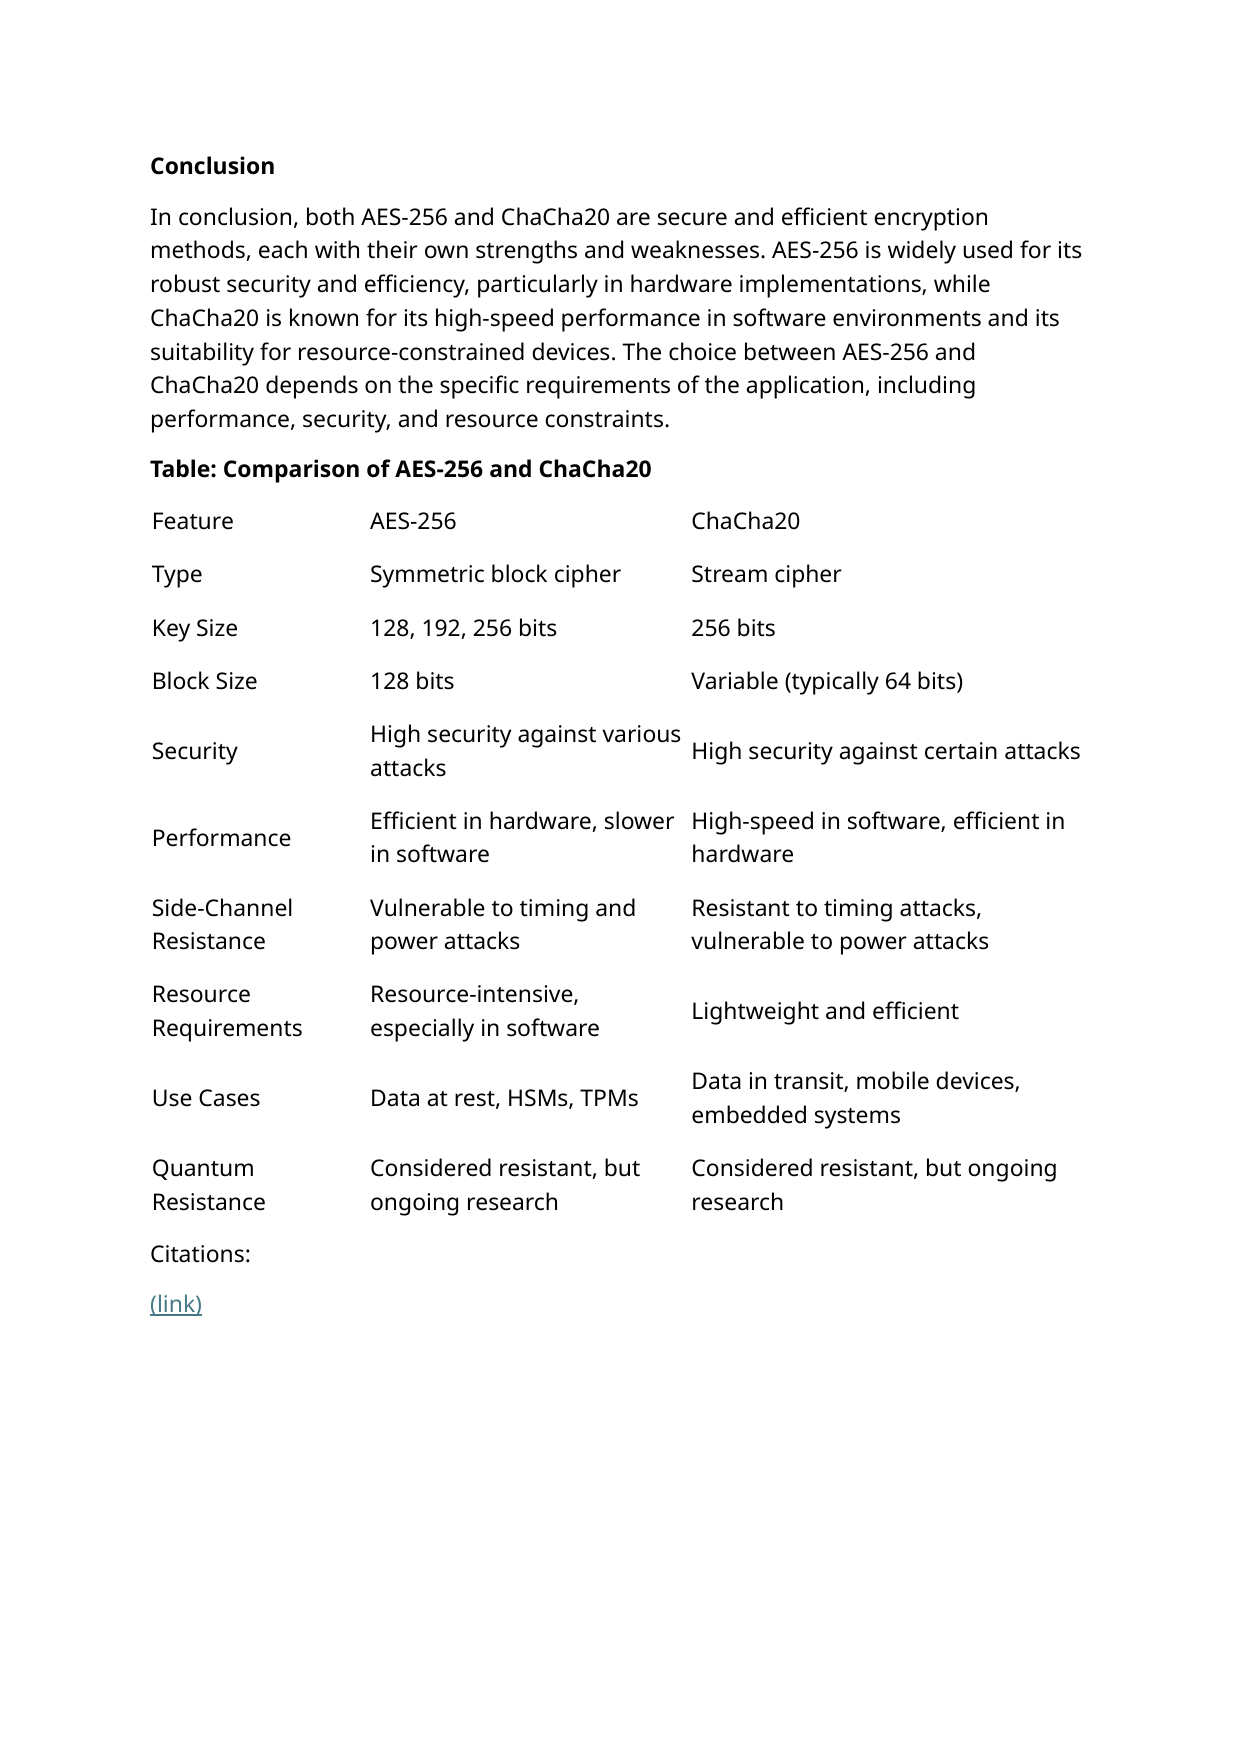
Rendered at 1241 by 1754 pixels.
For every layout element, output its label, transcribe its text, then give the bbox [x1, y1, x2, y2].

text Table: Comparison of AES-256 and ChaCha20 [150, 453, 1090, 484]
table_cell Side-Channel Resistance [150, 890, 368, 977]
table_cell 128 bits [368, 663, 689, 716]
table_cell Use Cases [150, 1064, 368, 1151]
table_cell High-speed in software, efficient in hardware [690, 803, 1090, 890]
table_cell High security against certain attacks [690, 716, 1090, 803]
table_cell Lightweight and efficient [690, 977, 1090, 1064]
table_cell Resource Requirements [150, 977, 368, 1064]
table_cell Resistant to timing attacks, vulnerable to power attacks [690, 890, 1090, 977]
table_cell 128, 192, 256 bits [368, 610, 689, 663]
table_cell Efficient in hardware, slower in software [368, 803, 689, 890]
text Citations: [150, 1237, 1090, 1269]
table_header ChaCha20 [690, 504, 1090, 557]
table_cell Block Size [150, 663, 368, 716]
text In conclusion, both AES-256 and ChaCha20 are secure and efficient encryption methods, each with their own strengths and weaknesses. AES-256 is widely used for its robust security and efficiency, particularly in hardware implementations, while ChaCha20 is known for its high-speed performance in software environments and its suitability for resource-constrained devices. The choice between AES-256 and ChaCha20 depends on the specific requirements of the application, including performance, security, and resource constraints. [150, 200, 1090, 434]
table_cell Stream cipher [690, 557, 1090, 610]
table_header AES-256 [368, 504, 689, 557]
table_cell Vulnerable to timing and power attacks [368, 890, 689, 977]
table_cell Key Size [150, 610, 368, 663]
table_cell Data at rest, HSMs, TPMs [368, 1064, 689, 1151]
text (link) [150, 1288, 1090, 1319]
table_cell Resource-intensive, especially in software [368, 977, 689, 1064]
table_cell Security [150, 716, 368, 803]
table_cell Considered resistant, but ongoing research [690, 1151, 1090, 1237]
table_cell Type [150, 557, 368, 610]
table_cell Data in transit, mobile devices, embedded systems [690, 1064, 1090, 1151]
table_header Feature [150, 504, 368, 557]
table_cell Considered resistant, but ongoing research [368, 1151, 689, 1237]
table_cell High security against various attacks [368, 716, 689, 803]
text Conclusion [150, 150, 1090, 181]
table_cell Quantum Resistance [150, 1151, 368, 1237]
table_cell Performance [150, 803, 368, 890]
table_cell 256 bits [690, 610, 1090, 663]
table_cell Variable (typically 64 bits) [690, 663, 1090, 716]
table_cell Symmetric block cipher [368, 557, 689, 610]
